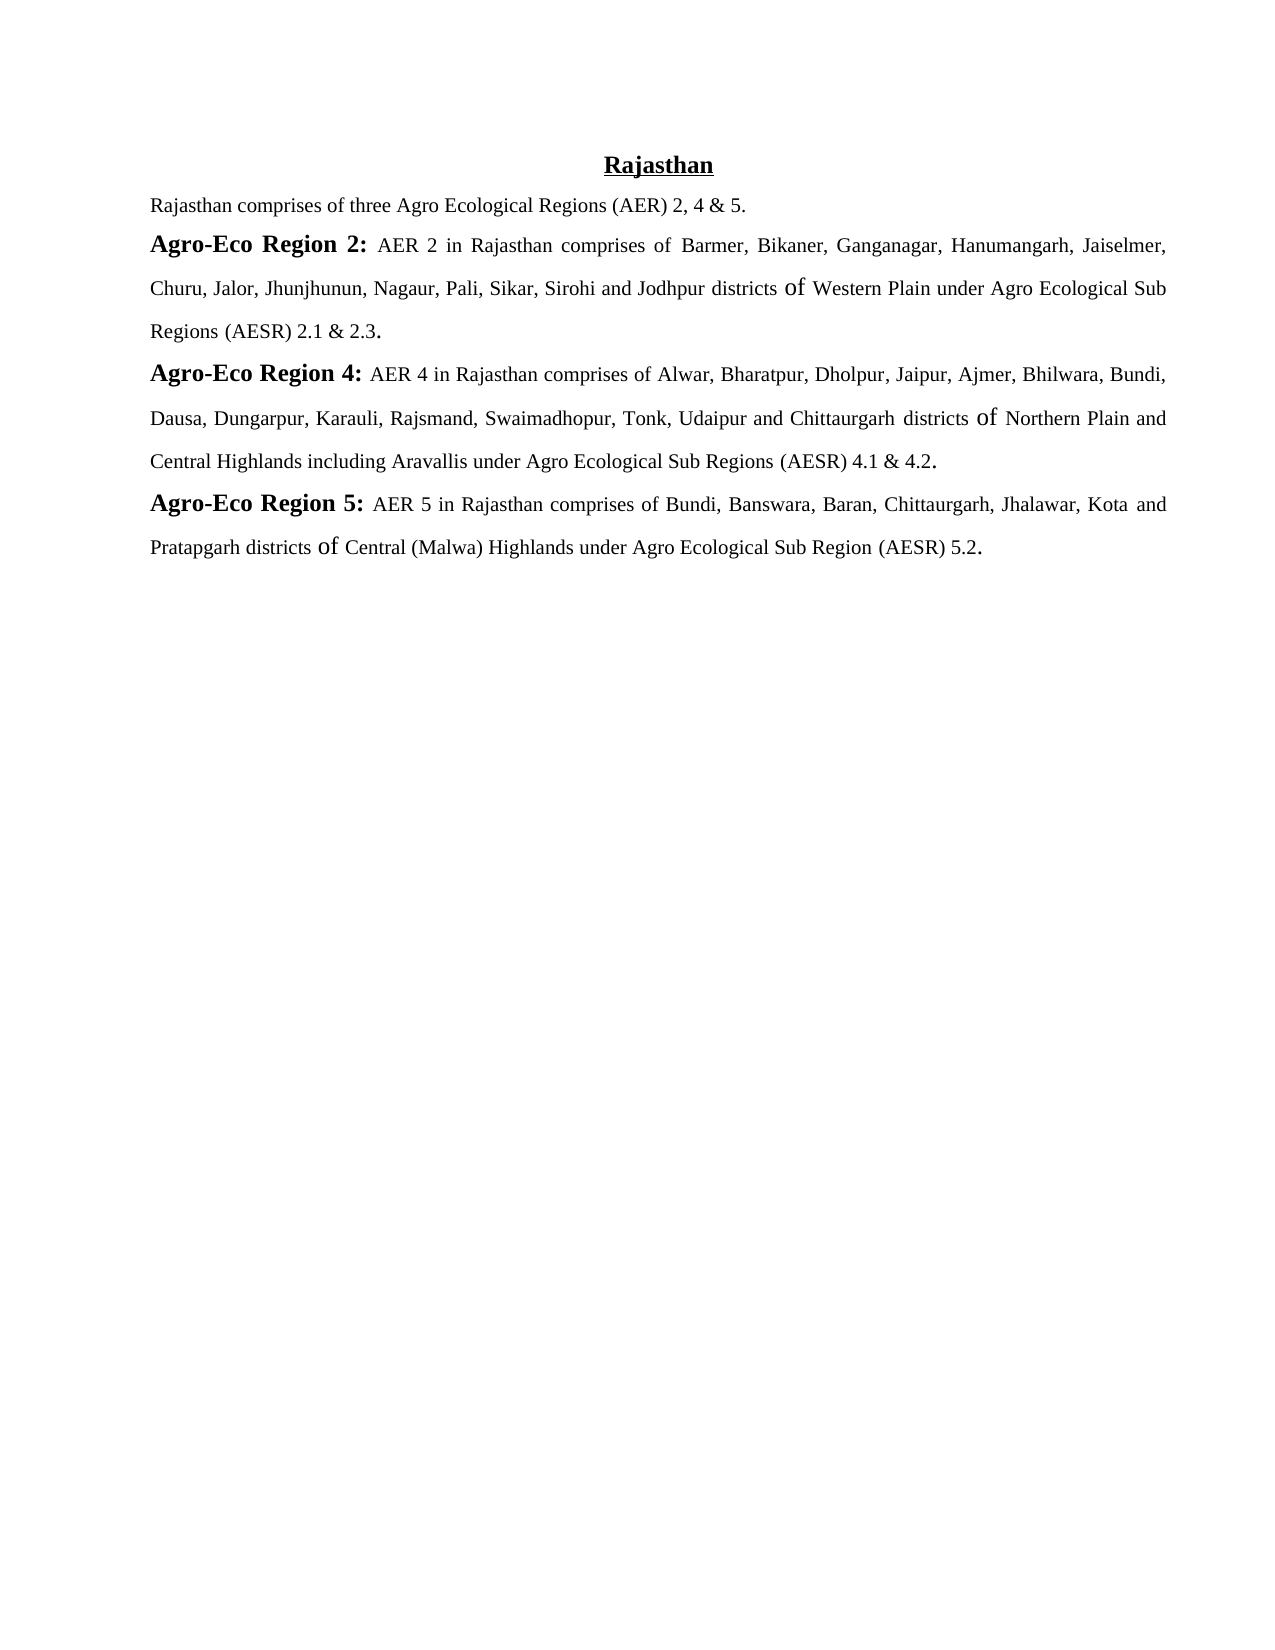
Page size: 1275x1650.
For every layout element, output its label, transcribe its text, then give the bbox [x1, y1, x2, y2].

text Rajasthan comprises of three Agro Ecological Regions (AER) 2, 4 & 5. [150, 193, 1167, 217]
text Agro-Eco Region 5: AER 5 in Rajasthan comprises of Bundi, Banswara, Baran, Chittaurgarh, Jhalawar, Kota and Pratapgarh districts of Central (Malwa) Highlands under Agro Ecological Sub Region (AESR) 5.2. [150, 488, 1167, 560]
text Agro-Eco Region 2: AER 2 in Rajasthan comprises of Barmer, Bikaner, Ganganagar, Hanumangarh, Jaiselmer, Churu, Jalor, Jhunjhunun, Nagaur, Pali, Sikar, Sirohi and Jodhpur districts of Western Plain under Agro Ecological Sub Regions (AESR) 2.1 & 2.3. [150, 229, 1167, 344]
text Rajasthan [150, 150, 1167, 179]
text Agro-Eco Region 4: AER 4 in Rajasthan comprises of Alwar, Bharatpur, Dholpur, Jaipur, Ajmer, Bhilwara, Bundi, Dausa, Dungarpur, Karauli, Rajsmand, Swaimadhopur, Tonk, Udaipur and Chittaurgarh districts of Northern Plain and Central Highlands including Aravallis under Agro Ecological Sub Regions (AESR) 4.1 & 4.2. [150, 358, 1167, 473]
